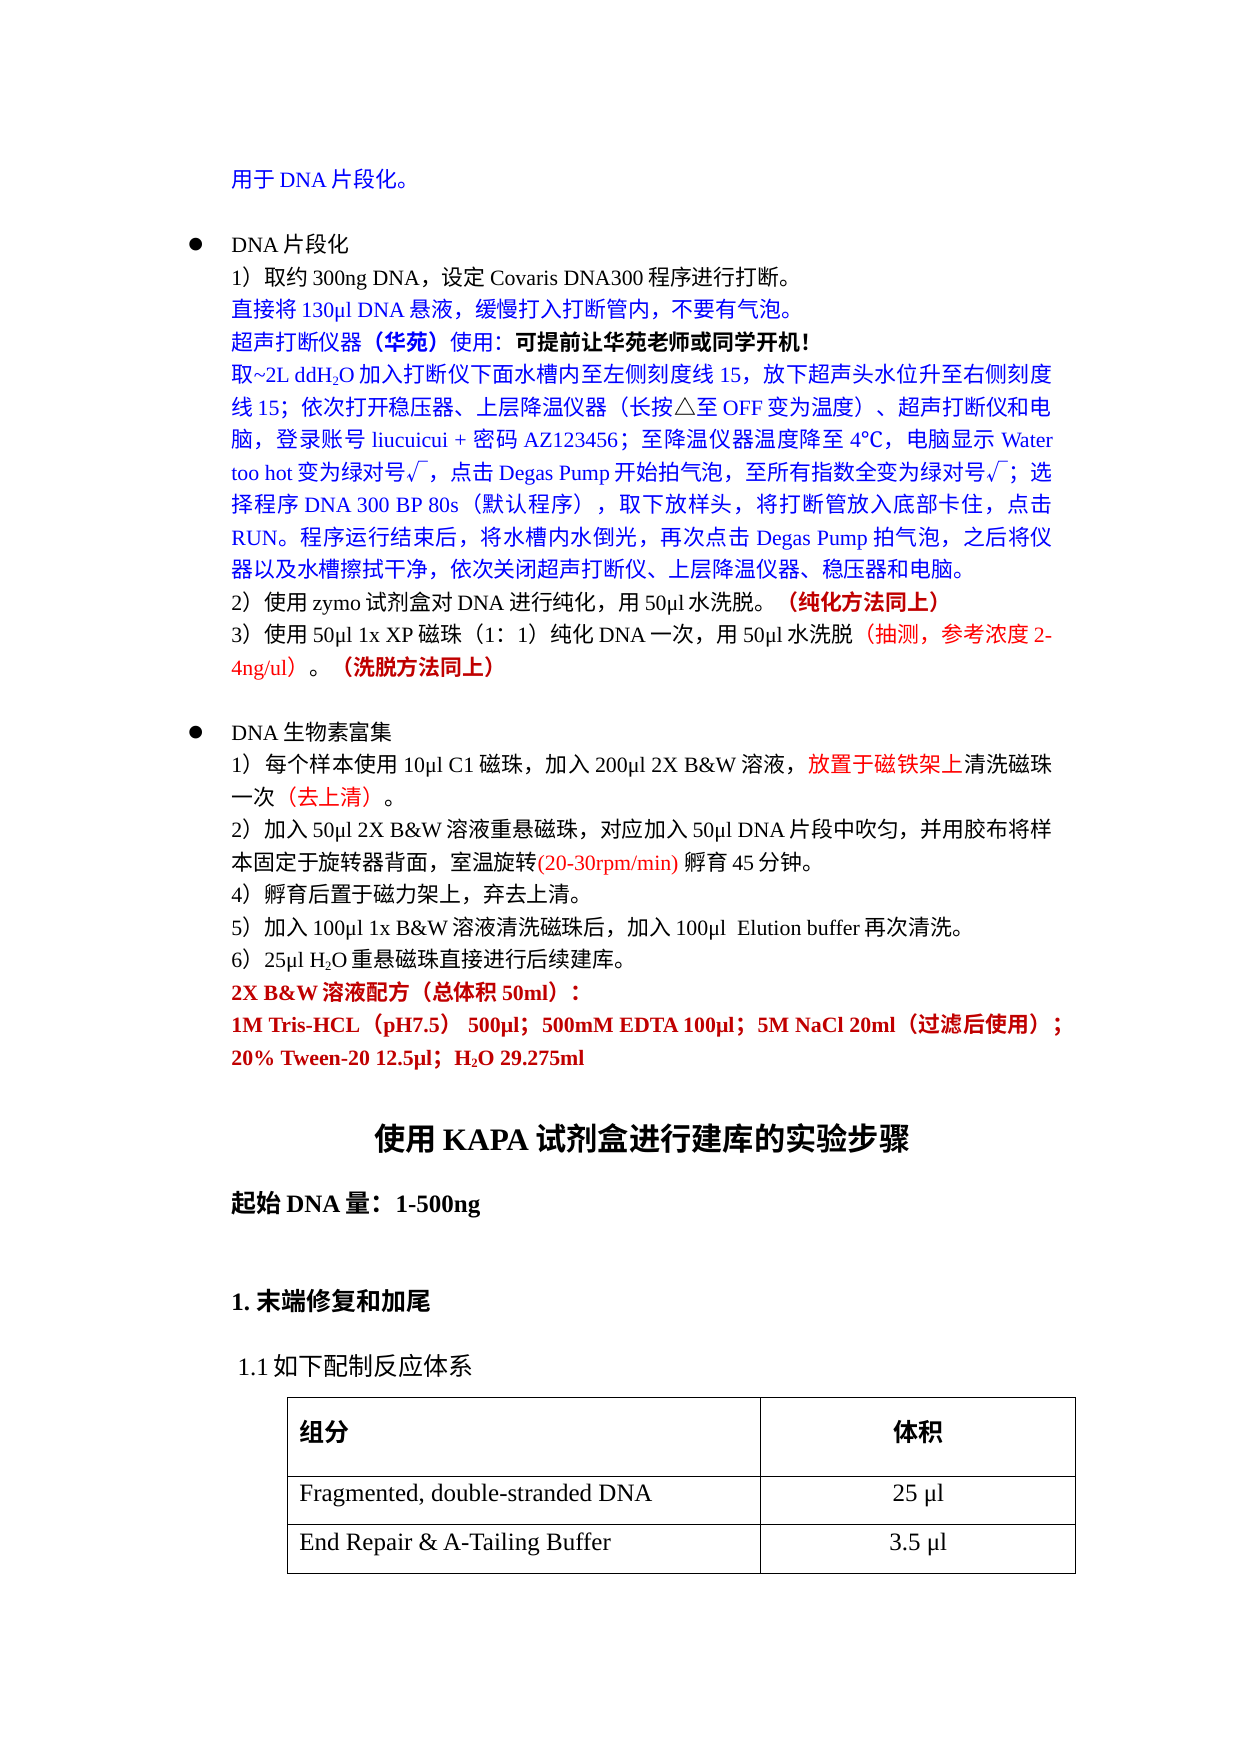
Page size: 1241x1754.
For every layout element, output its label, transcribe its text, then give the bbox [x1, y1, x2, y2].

table_header 组分 [288, 1398, 760, 1476]
list 1M Tris-HCL（pH7.5） 500μl；500mM EDTA 100μl；5M NaCl 20ml（过滤后使用）；20% Tween-20 12.5μl；H2O 29.275ml [231, 1007, 1053, 1072]
list 2）加入50μl 2X B&W溶液重悬磁珠，对应加入50μl DNA片段中吹匀，并用胶布将样本固定于旋转器背面，室温旋转(20-30rpm/min) 孵育45分钟。 [231, 812, 1053, 877]
table_header 体积 [761, 1398, 1075, 1476]
table_cell End Repair & A-Tailing Buffer [288, 1525, 760, 1573]
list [231, 162, 1053, 194]
list 取~2L ddH2O加入打断仪下面水槽内至左侧刻度线15，放下超声头水位升至右侧刻度线15；依次打开稳压器、上层降温仪器（长按△至OFF变为温度）、超声打断仪和电脑，登录账号liucuicui + 密码AZ123456；至降温仪器温度降至4℃，电脑显示Water too hot变为绿对号√，点击Degas Pump开始拍气泡，至所有指数全变为绿对号√；选择程序DNA 300 BP 80s（默认程序），取下放样头，将打断管放入底部卡住，点击RUN。程序运行结束后，将水槽内水倒光，再次点击Degas Pump拍气泡，之后将仪器以及水槽擦拭干净，依次关闭超声打断仪、上层降温仪器、稳压器和电脑。 [231, 357, 1053, 584]
list 使用KAPA试剂盒进行建库的实验步骤 [231, 1104, 1053, 1169]
list DNA片段化 [187, 227, 1053, 259]
list 3）使用50μl 1x XP磁珠（1：1）纯化DNA一次，用50μl水洗脱（抽测，参考浓度2-4ng/ul）。（洗脱方法同上） [231, 617, 1053, 682]
list 2）使用zymo试剂盒对DNA进行纯化，用50μl水洗脱。（纯化方法同上） [231, 584, 1053, 617]
table_cell 25 μl [761, 1477, 1075, 1524]
list 直接将130μl DNA悬液，缓慢打入打断管内，不要有气泡。 [231, 292, 1053, 324]
list 6）25μl H2O重悬磁珠直接进行后续建库。 [231, 942, 1053, 974]
list 2X B&W溶液配方（总体积50ml）： [231, 974, 1053, 1007]
list 1. 末端修复和加尾 [231, 1267, 1053, 1332]
list 取约300ng DNA，设定Covaris DNA300程序进行打断。 [231, 259, 1053, 292]
list 超声打断仪器（华苑）使用：可提前让华苑老师或同学开机！ [231, 324, 1053, 357]
list 4）孵育后置于磁力架上，弃去上清。 [231, 877, 1053, 909]
table_cell Fragmented, double-stranded DNA [288, 1477, 760, 1524]
list 1.1如下配制反应体系 [231, 1332, 1053, 1397]
list 1）每个样本使用10μl C1磁珠，加入200μl 2X B&W溶液，放置于磁铁架上清洗磁珠一次（去上清）。 [231, 747, 1053, 812]
list DNA生物素富集 [187, 714, 1053, 747]
list 5）加入100μl 1x B&W溶液清洗磁珠后，加入100μl Elution buffer再次清洗。 [231, 909, 1053, 942]
list 起始DNA量：1-500ng [231, 1169, 1053, 1234]
table_cell 3.5 μl [761, 1525, 1075, 1573]
